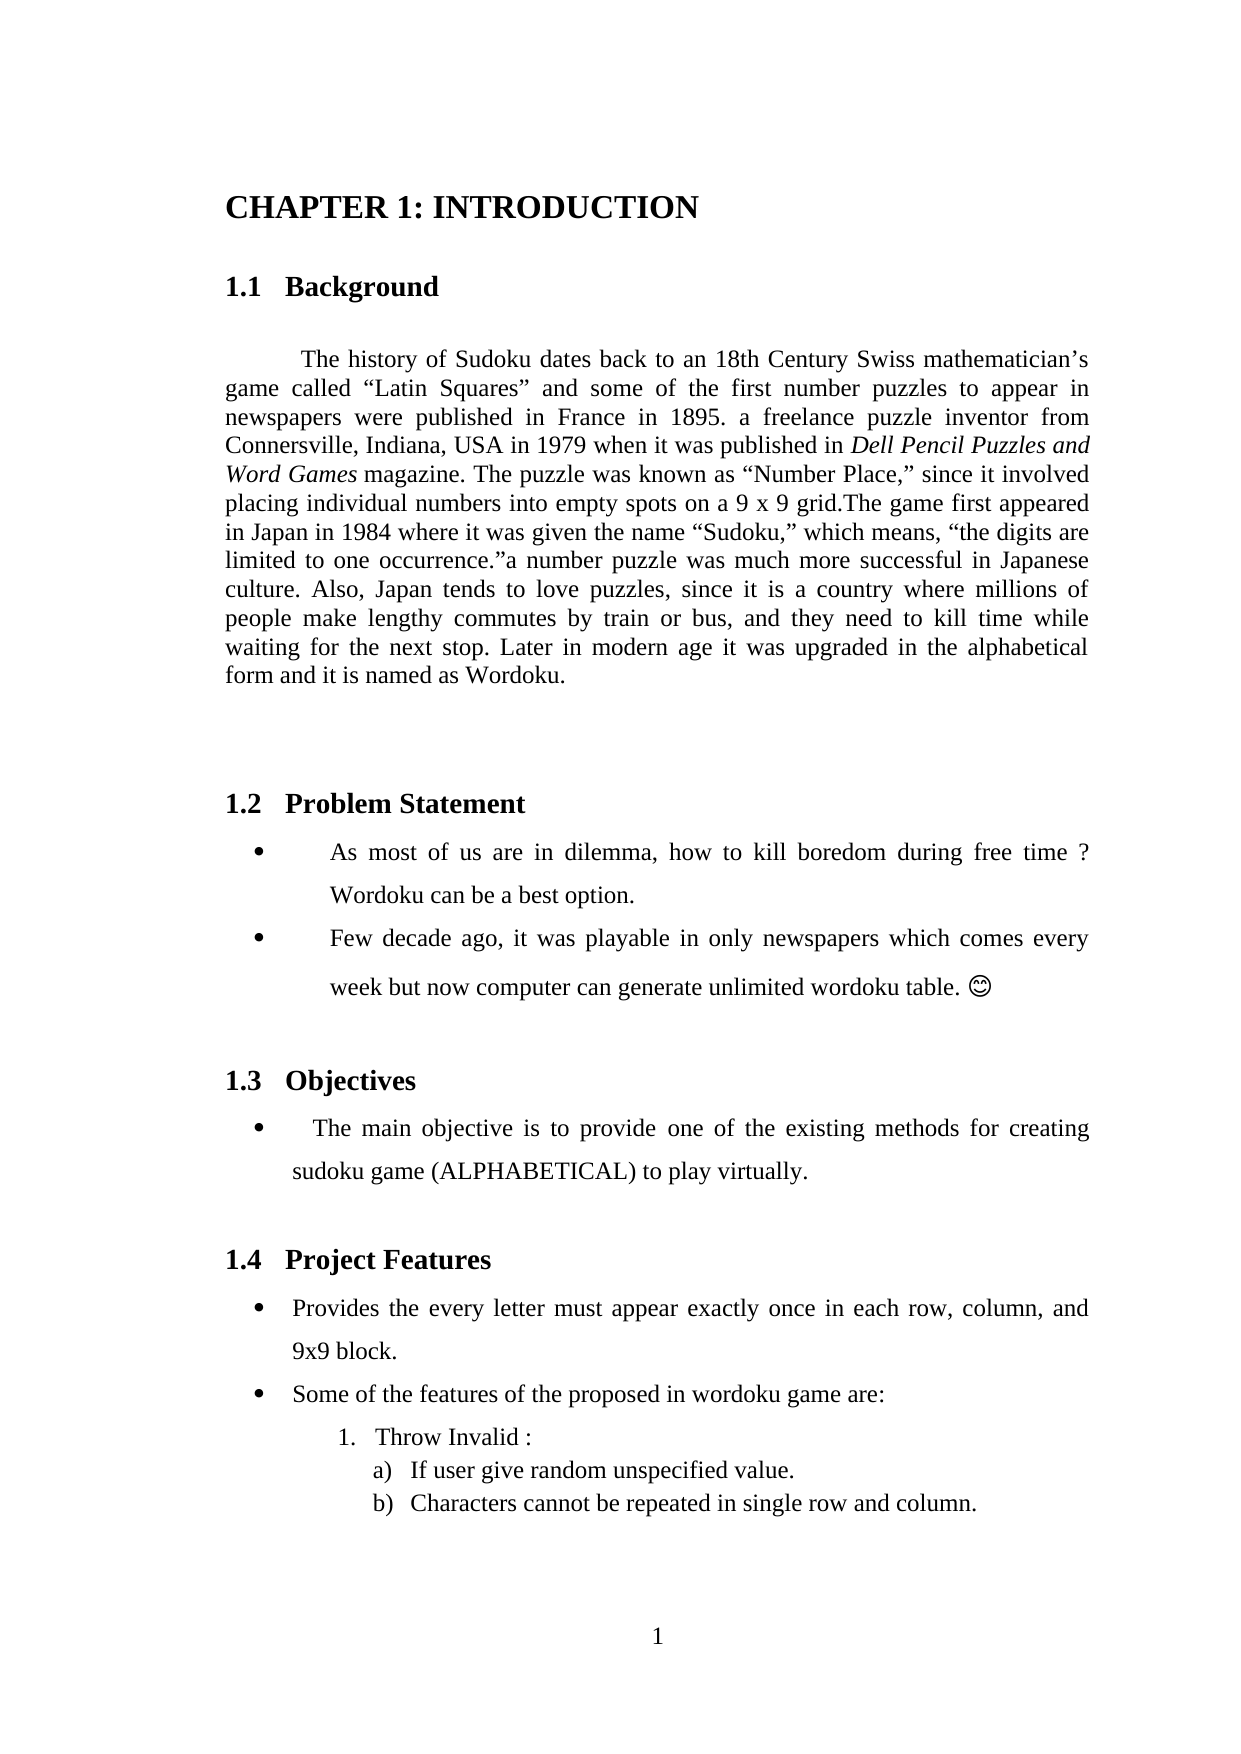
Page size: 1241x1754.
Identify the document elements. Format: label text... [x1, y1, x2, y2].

subtitle Problem Statement [225, 786, 1090, 820]
text The history of Sudoku dates back to an 18th Century Swiss mathematician’s game called “Latin Squares” and some of the first number puzzles to appear in newspapers were published in France in 1895. a freelance puzzle inventor from Connersville, Indiana, USA in 1979 when it was published in Dell Pencil Puzzles and Word Games magazine. The puzzle was known as “Number Place,” since it involved placing individual numbers into empty spots on a 9 x 9 grid.The game first appeared in Japan in 1984 where it was given the name “Sudoku,” which means, “the digits are limited to one occurrence.”a number puzzle was much more successful in Japanese culture. Also, Japan tends to love puzzles, since it is a country where millions of people make lengthy commutes by train or bus, and they need to kill time while waiting for the next stop. Later in modern age it was upgraded in the alphabetical form and it is named as Wordoku. [225, 344, 1090, 689]
list Throw Invalid : [337, 1422, 1090, 1451]
list As most of us are in dilemma, how to kill boredom during free time ? Wordoku can be a best option. [254, 837, 1090, 908]
subtitle INTRODUCTION [225, 187, 1090, 226]
subtitle Objectives [225, 1063, 1090, 1096]
subtitle Project Features [225, 1242, 1090, 1276]
list Provides the every letter must appear exactly once in each row, column, and 9x9 block. [254, 1293, 1090, 1364]
list If user give random unspecified value. [373, 1455, 1090, 1484]
list The main objective is to provide one of the existing methods for creating sudoku game (ALPHABETICAL) to play virtually. [254, 1113, 1090, 1185]
subtitle Background [225, 269, 1090, 303]
list Few decade ago, it was playable in only newspapers which comes every week but now computer can generate unlimited wordoku table. 😊 [254, 923, 1090, 1003]
list Characters cannot be repeated in single row and column. [373, 1488, 1090, 1517]
list Some of the features of the proposed in wordoku game are: [254, 1379, 1090, 1408]
